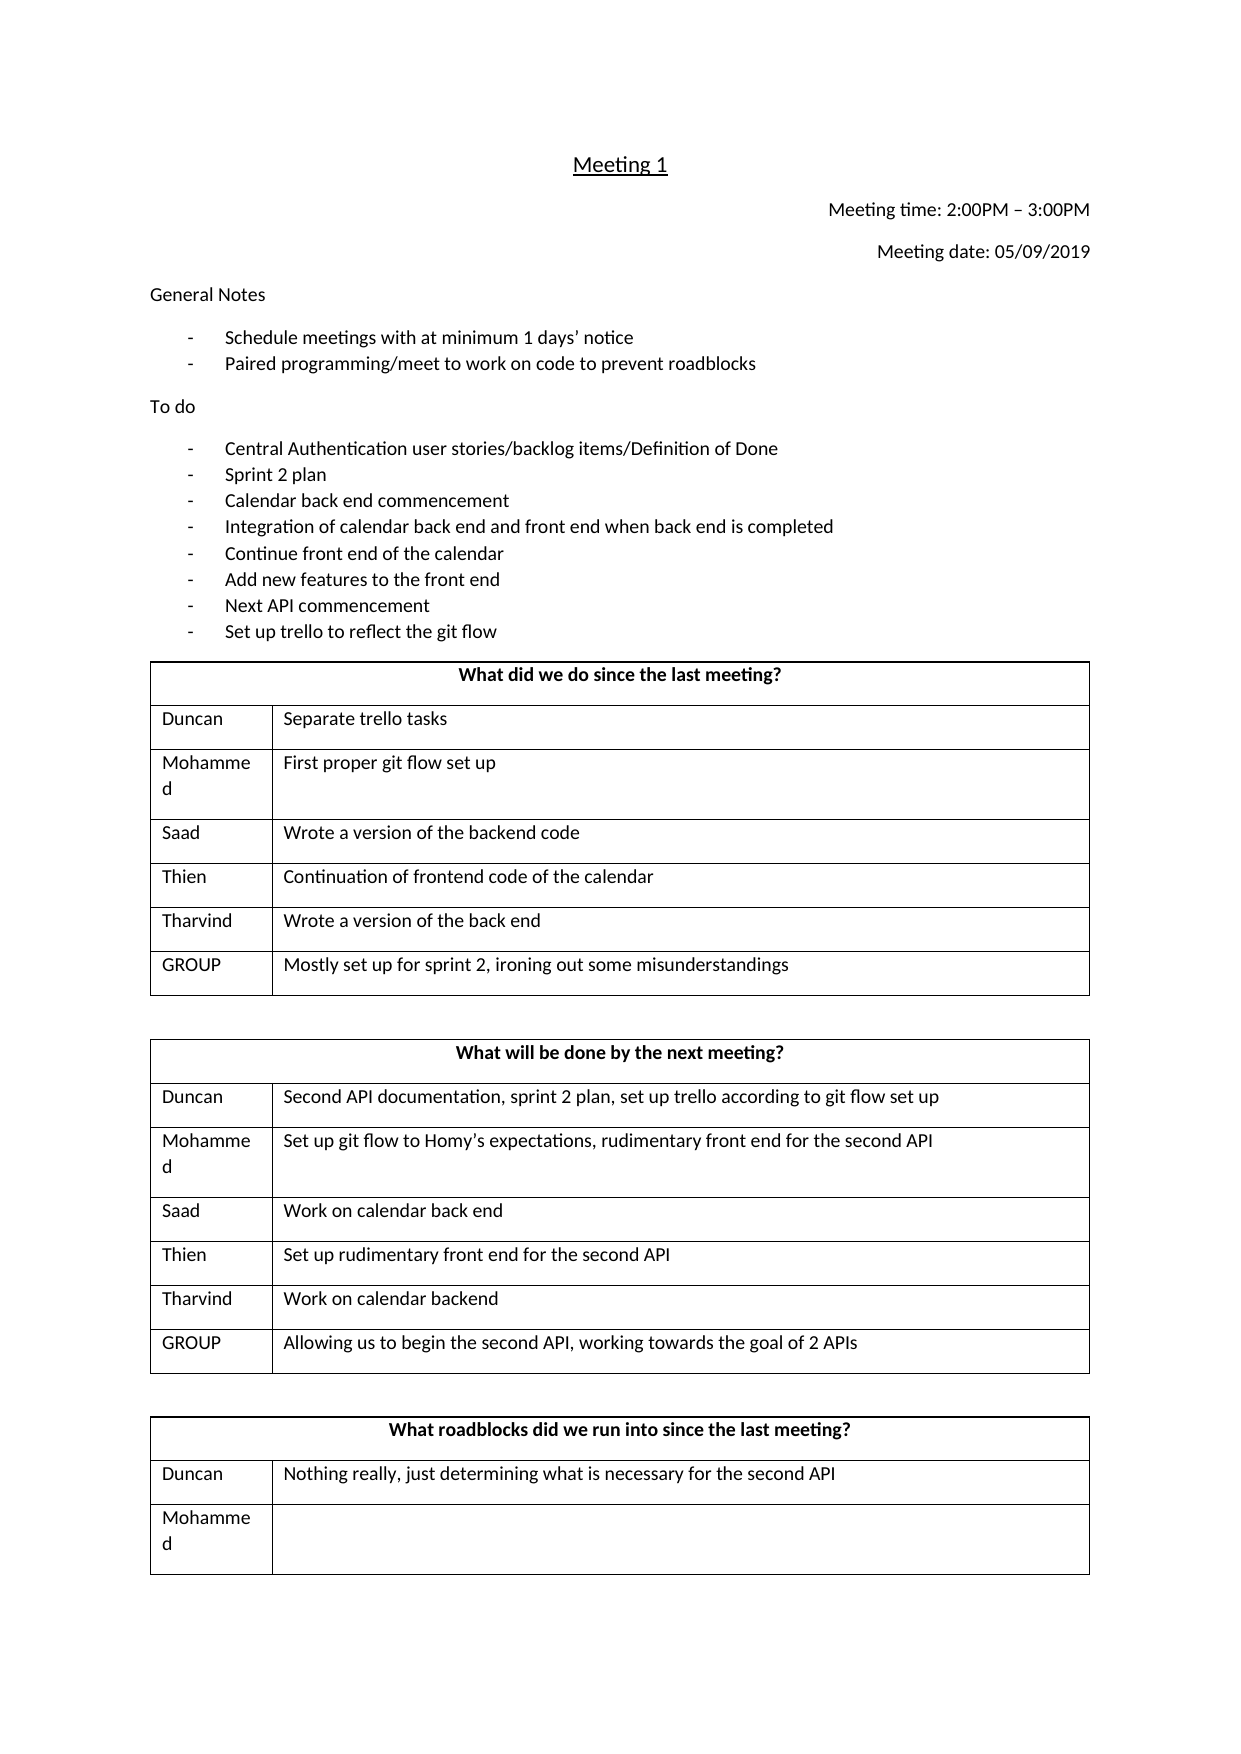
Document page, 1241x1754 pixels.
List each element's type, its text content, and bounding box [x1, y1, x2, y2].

table_cell [273, 1505, 1089, 1574]
table_header What roadblocks did we run into since the last meeting? [151, 1418, 1089, 1460]
table_cell Tharvind [151, 908, 272, 951]
list Calendar back end commencement [187, 488, 1090, 513]
list Sprint 2 plan [187, 462, 1090, 487]
list Schedule meetings with at minimum 1 days’ notice [187, 325, 1090, 349]
text To do [150, 394, 1090, 418]
table_cell Tharvind [151, 1286, 272, 1329]
text General Notes [150, 282, 1090, 306]
table_header What will be done by the next meeting? [151, 1040, 1089, 1083]
table_cell Work on calendar back end [273, 1198, 1089, 1241]
table_cell Thien [151, 864, 272, 907]
table_cell Separate trello tasks [273, 706, 1089, 749]
table_cell Duncan [151, 1084, 272, 1127]
table_cell Duncan [151, 1461, 272, 1504]
list Central Authentication user stories/backlog items/Definition of Done [187, 436, 1090, 461]
table_cell Wrote a version of the backend code [273, 820, 1089, 863]
list Add new features to the front end [187, 567, 1090, 591]
table_cell Allowing us to begin the second API, working towards the goal of 2 APIs [273, 1330, 1089, 1373]
table_cell Saad [151, 820, 272, 863]
table_cell Second API documentation, sprint 2 plan, set up trello according to git flow set up [273, 1084, 1089, 1127]
table_cell Work on calendar backend [273, 1286, 1089, 1329]
table_cell GROUP [151, 1330, 272, 1373]
table_cell Mohammed [151, 1505, 272, 1574]
list Continue front end of the calendar [187, 541, 1090, 565]
table_cell First proper git flow set up [273, 750, 1089, 819]
table_cell Set up git flow to Homy’s expectations, rudimentary front end for the second API [273, 1128, 1089, 1197]
list Next API commencement [187, 593, 1090, 617]
table_cell Mohammed [151, 1128, 272, 1197]
table_cell Mohammed [151, 750, 272, 819]
table_cell Continuation of frontend code of the calendar [273, 864, 1089, 907]
list Integration of calendar back end and front end when back end is completed [187, 514, 1090, 539]
table_cell Thien [151, 1242, 272, 1285]
text Meeting 1 [150, 150, 1090, 178]
table_cell Set up rudimentary front end for the second API [273, 1242, 1089, 1285]
list Set up trello to reflect the git flow [187, 619, 1090, 643]
text Meeting date: 05/09/2019 [150, 239, 1090, 264]
table_cell Duncan [151, 706, 272, 749]
table_cell Mostly set up for sprint 2, ironing out some misunderstandings [273, 952, 1089, 995]
table_cell Nothing really, just determining what is necessary for the second API [273, 1461, 1089, 1504]
table_cell GROUP [151, 952, 272, 995]
table_cell Wrote a version of the back end [273, 908, 1089, 951]
list Paired programming/meet to work on code to prevent roadblocks [187, 351, 1090, 375]
text Meeting time: 2:00PM – 3:00PM [150, 197, 1090, 221]
table_cell Saad [151, 1198, 272, 1241]
table_header What did we do since the last meeting? [151, 663, 1089, 705]
